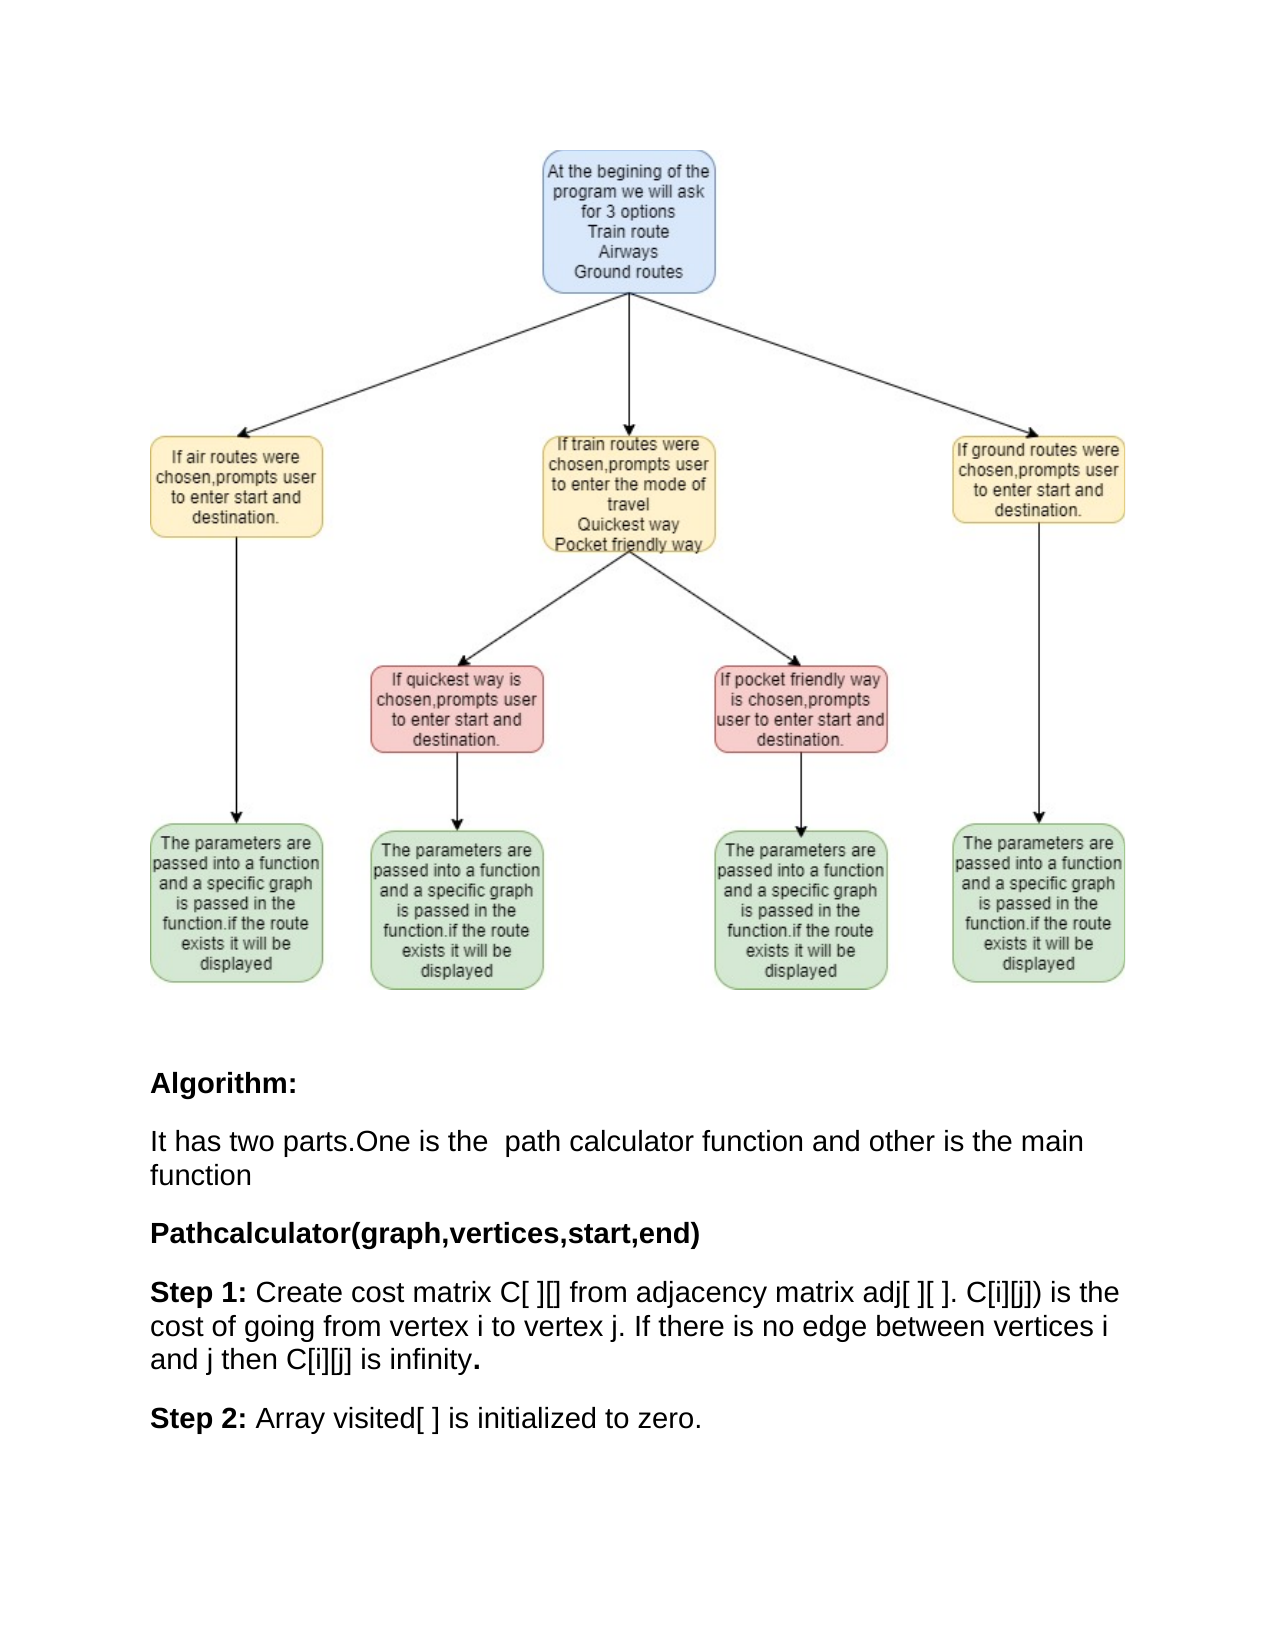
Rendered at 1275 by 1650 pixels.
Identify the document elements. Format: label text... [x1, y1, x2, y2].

text It has two parts.One is the path calculator function and other is the main function [150, 1124, 1125, 1192]
text Algorithm: [150, 1066, 1125, 1099]
text Pathcalculator(graph,vertices,start,end) [150, 1217, 1125, 1250]
text Step 2: Array visited[ ] is initialized to zero. [150, 1401, 1125, 1434]
picture [150, 150, 1125, 990]
text Step 1: Create cost matrix C[ ][] from adjacency matrix adj[ ][ ]. C[i][j]) is the cost of going from vertex i to vertex j. If there is no edge between vertices i and j then C[i][j] is infinity. [150, 1275, 1125, 1376]
